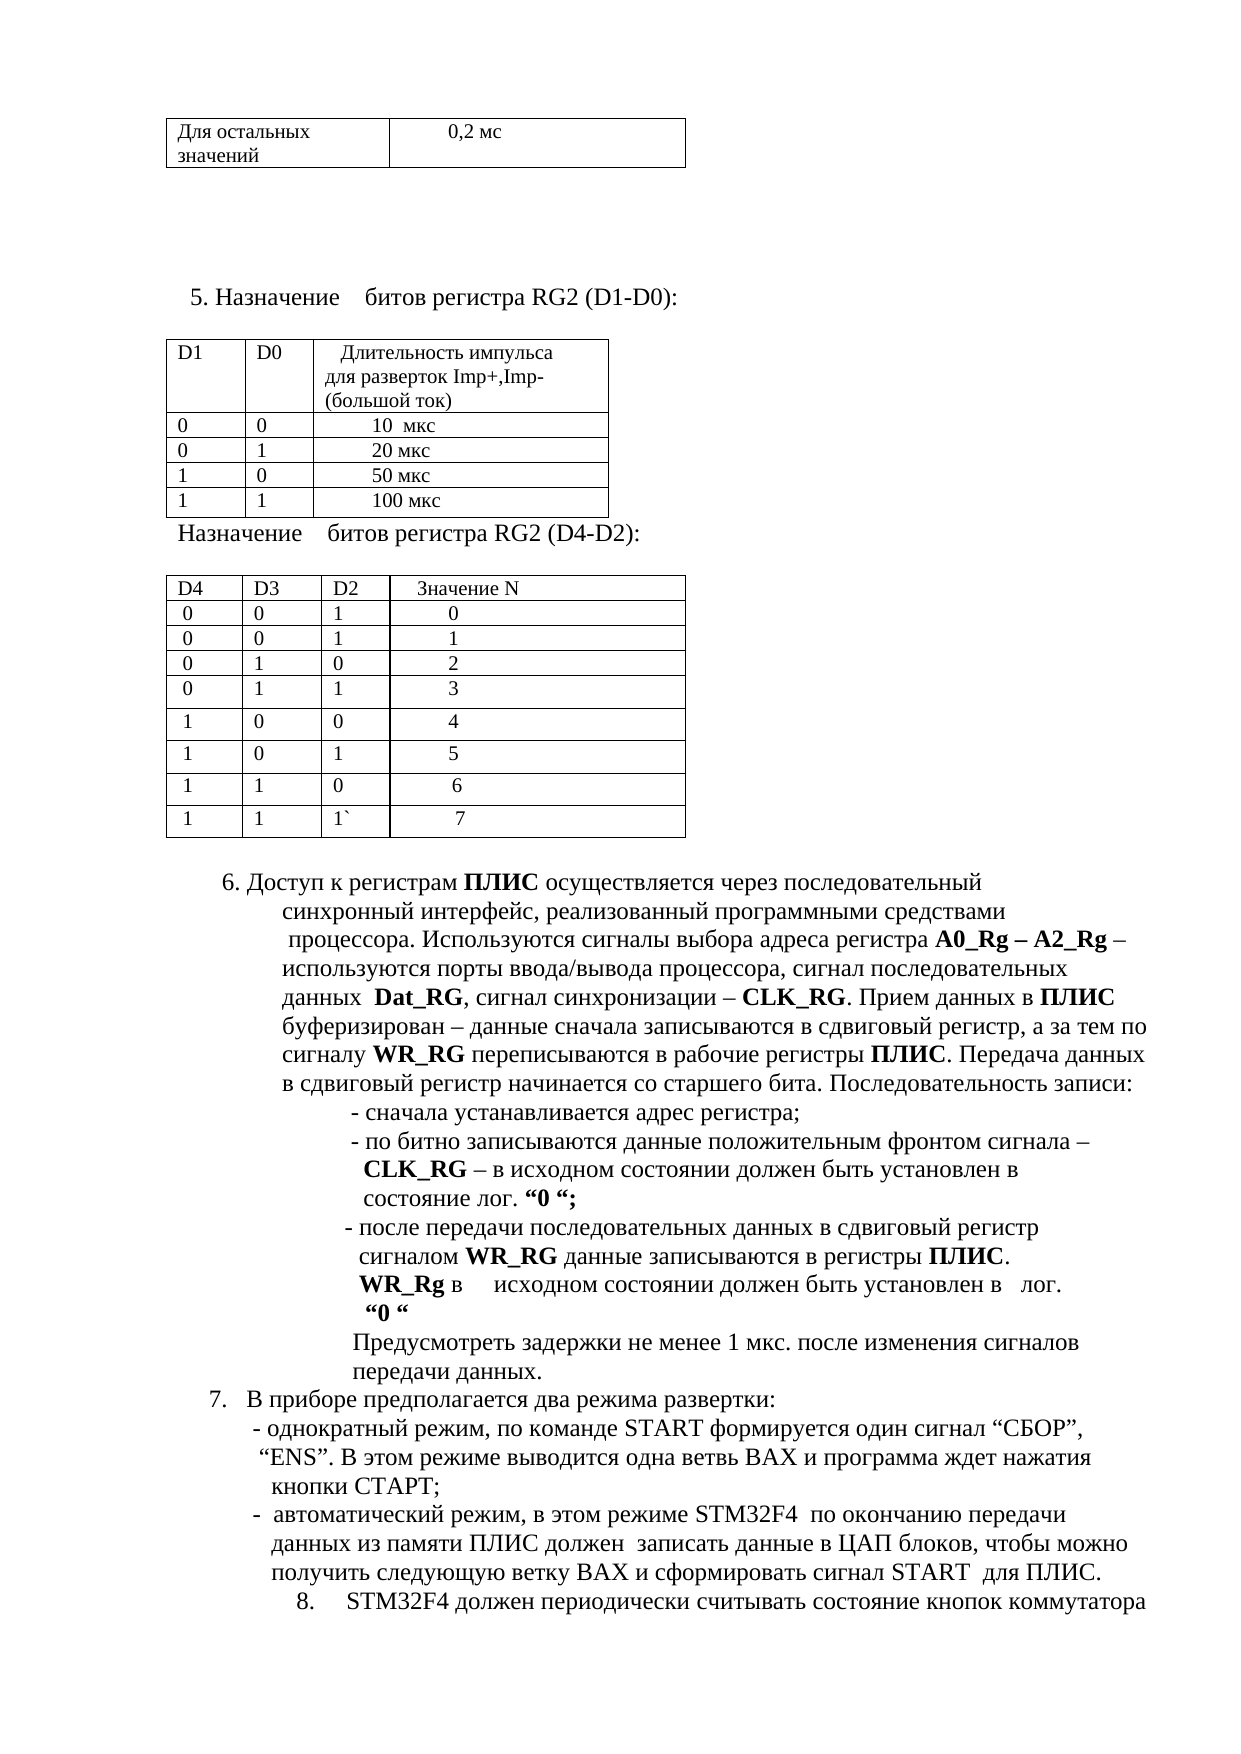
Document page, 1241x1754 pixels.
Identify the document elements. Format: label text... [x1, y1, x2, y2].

text - сначала устанавливается адрес регистра; [282, 1097, 1152, 1126]
text - автоматический режим, в этом режиме STM32F4 по окончанию передачи [177, 1499, 1152, 1528]
table_cell 1 [243, 806, 321, 837]
table_cell 3 [391, 676, 685, 708]
table_header D0 [246, 340, 313, 412]
table_cell 50 мкс [314, 463, 608, 487]
text 8. STM32F4 должен периодически считывать состояние кнопок коммутатора [177, 1586, 1152, 1614]
table_cell 0 [246, 413, 313, 437]
table_cell 0 [243, 741, 321, 772]
table_cell 0 [243, 601, 321, 625]
text CLK_RG – в исходном состоянии должен быть установлен в [282, 1154, 1152, 1183]
table_cell 1 [167, 774, 242, 805]
table_cell 20 мкс [314, 438, 608, 462]
table_cell 1 [167, 463, 245, 487]
table_cell 1 [243, 676, 321, 708]
table_cell 0 [167, 413, 245, 437]
text 6. Доступ к регистрам ПЛИС осуществляется через последовательный [222, 867, 1152, 896]
table_cell 1 [391, 626, 685, 650]
table_cell 1` [322, 806, 389, 837]
table_header Значение N [391, 576, 685, 600]
text сигналом WR_RG данные записываются в регистры ПЛИС. [177, 1241, 1152, 1269]
table_cell 0 [322, 774, 389, 805]
table_cell 5 [391, 741, 685, 772]
table_cell 1 [243, 651, 321, 675]
text - по битно записываются данные положительным фронтом сигнала – [282, 1126, 1152, 1154]
text 7. В приборе предполагается два режима развертки: [177, 1384, 1152, 1413]
table_cell 10 мкс [314, 413, 608, 437]
table_cell 7 [391, 806, 685, 837]
table_header D1 [167, 340, 245, 412]
table_cell 0,2 мс [390, 119, 685, 167]
table_cell 0 [167, 626, 242, 650]
text состояние лог. “0 “; [282, 1183, 1152, 1212]
table_cell 0 [243, 626, 321, 650]
table_cell 1 [246, 438, 313, 462]
text - однократный режим, по команде START формируется один сигнал “СБОР”, [177, 1413, 1152, 1442]
table_cell 2 [391, 651, 685, 675]
text синхронный интерфейс, реализованный программными средствами [282, 896, 1152, 924]
text 5. Назначение битов регистра RG2 (D1-D0): [177, 282, 1152, 311]
text “ENS”. В этом режиме выводится одна ветвь ВАХ и программа ждет нажатия [177, 1442, 1152, 1471]
text передачи данных. [177, 1356, 1152, 1384]
table_cell Для остальных значений [167, 119, 389, 167]
table_cell 0 [322, 709, 389, 740]
table_cell 0 [243, 709, 321, 740]
table_cell 1 [322, 676, 389, 708]
table_cell 0 [246, 463, 313, 487]
text процессора. Используются сигналы выбора адреса регистра A0_Rg – A2_Rg – используются порты ввода/вывода процессора, сигнал последовательных данных Dat_RG, сигнал синхронизации – CLK_RG. Прием данных в ПЛИС буферизирован – данные сначала записываются в сдвиговый регистр, а за тем по сигналу WR_RG переписываются в рабочие регистры ПЛИС. Передача данных в сдвиговый регистр начинается со старшего бита. Последовательность записи: [282, 924, 1152, 1097]
text получить следующую ветку ВАХ и сформировать сигнал START для ПЛИС. [177, 1557, 1152, 1586]
table_header D3 [243, 576, 321, 600]
table_header D2 [322, 576, 389, 600]
table_cell 1 [167, 488, 245, 517]
table_cell 1 [167, 709, 242, 740]
table_header D4 [167, 576, 242, 600]
table_cell 1 [322, 741, 389, 772]
table_cell 0 [167, 651, 242, 675]
table_cell 100 мкс [314, 488, 608, 517]
text Предусмотреть задержки не менее 1 мкс. после изменения сигналов [177, 1327, 1152, 1356]
table_cell 1 [246, 488, 313, 517]
text кнопки СТАРТ; [177, 1471, 1152, 1499]
table_cell 0 [167, 676, 242, 708]
table_cell 1 [243, 774, 321, 805]
text Назначение битов регистра RG2 (D4-D2): [177, 518, 1152, 547]
table_cell 0 [167, 438, 245, 462]
table_cell 1 [322, 626, 389, 650]
text - после передачи последовательных данных в сдвиговый регистр [282, 1212, 1152, 1241]
table_cell 0 [167, 601, 242, 625]
text “0 “ [177, 1298, 1152, 1327]
table_cell 4 [391, 709, 685, 740]
table_header Длительность импульса для разверток Imp+,Imp- (большой ток) [314, 340, 608, 412]
table_cell 0 [391, 601, 685, 625]
table_cell 1 [322, 601, 389, 625]
table_cell 1 [167, 806, 242, 837]
text WR_Rg в исходном состоянии должен быть установлен в лог. [177, 1269, 1152, 1298]
text данных из памяти ПЛИС должен записать данные в ЦАП блоков, чтобы можно [177, 1528, 1152, 1557]
table_cell 1 [167, 741, 242, 772]
table_cell 0 [322, 651, 389, 675]
table_cell 6 [391, 774, 685, 805]
